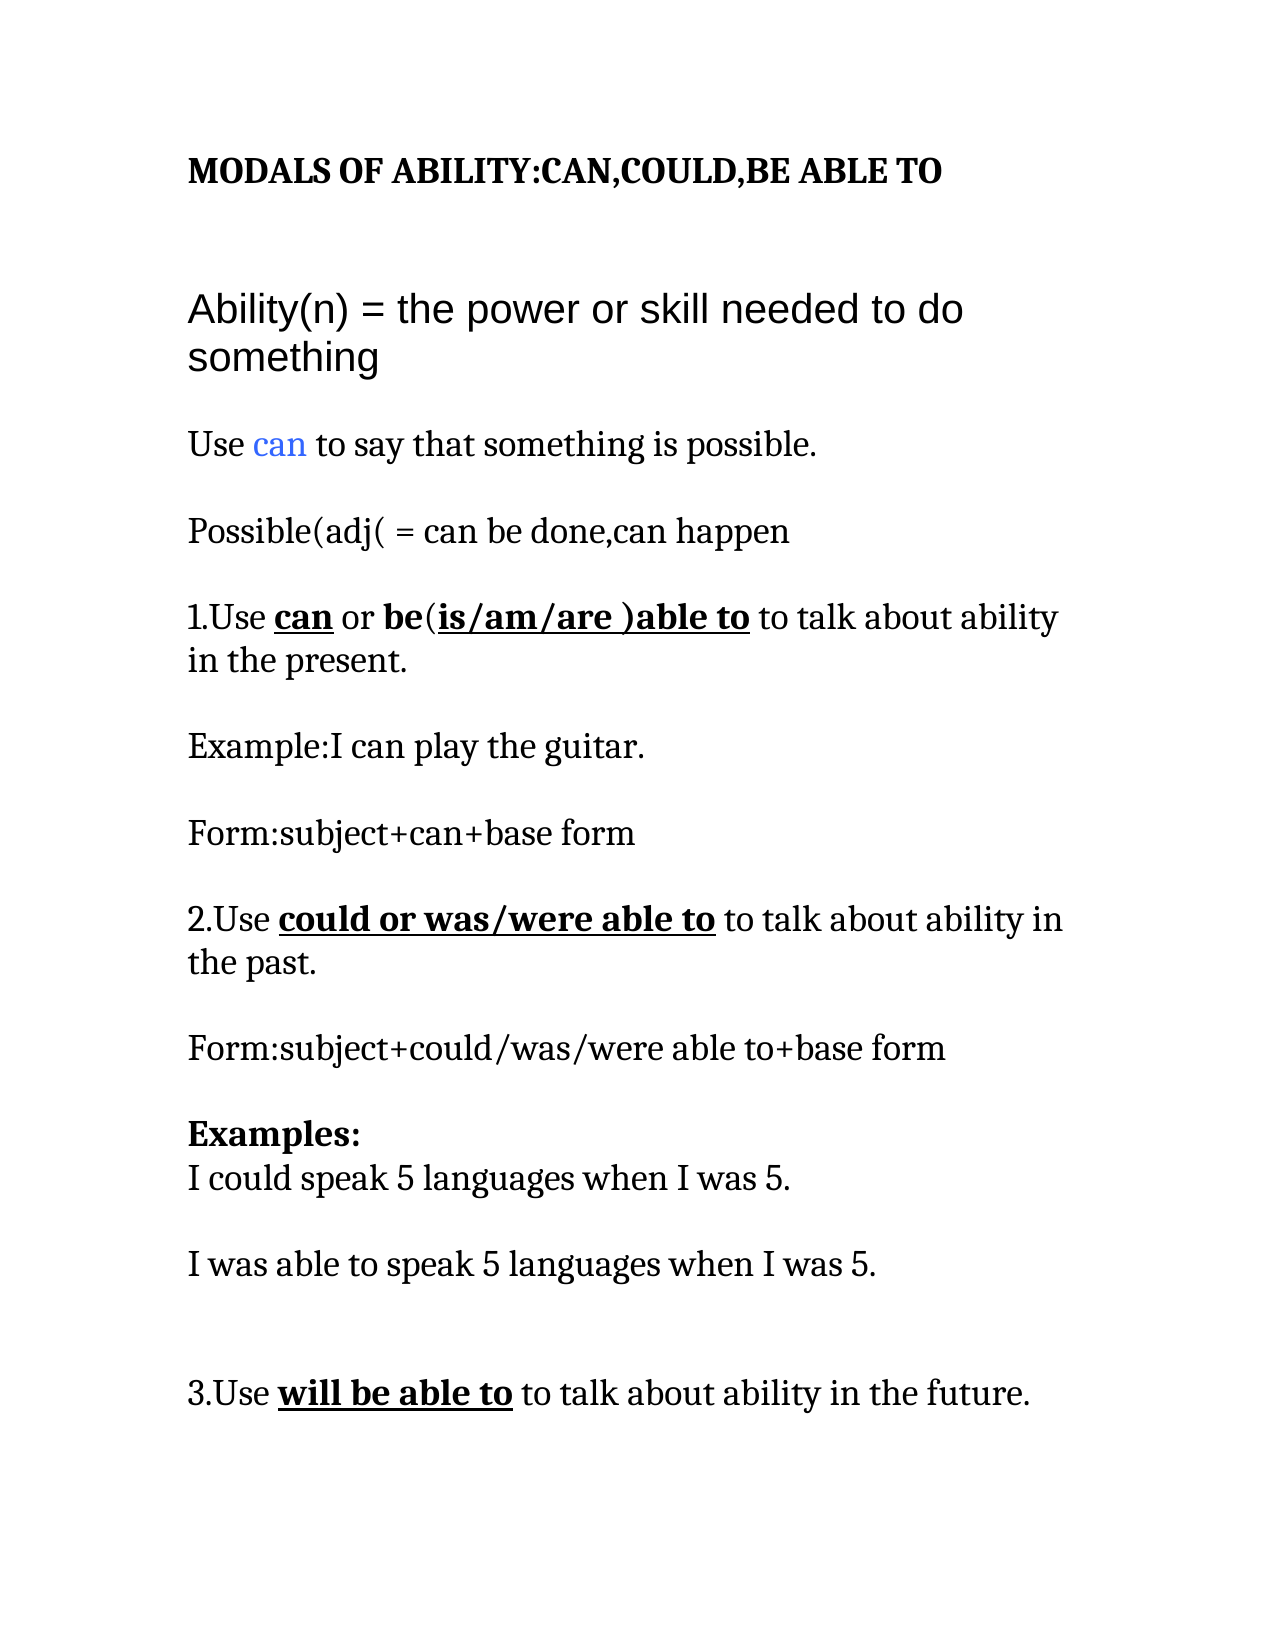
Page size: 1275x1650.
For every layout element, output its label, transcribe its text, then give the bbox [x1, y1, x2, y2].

text 3.Use will be able to to talk about ability in the future. [187, 1372, 1087, 1415]
text I was able to speak 5 languages when I was 5. [187, 1242, 1087, 1286]
text Ability(n) = the power or skill needed to do something [187, 284, 1087, 380]
text I could speak 5 languages when I was 5. [187, 1156, 1087, 1199]
text 2.Use could or was/were able to to talk about ability in the past. [187, 897, 1087, 984]
text Form:subject+can+base form [187, 811, 1087, 854]
text Use can to say that something is possible. [187, 423, 1087, 466]
text Form:subject+could/was/were able to+base form [187, 1027, 1087, 1070]
text Examples: [187, 1113, 1087, 1156]
text Possible(adj( = can be done,can happen [187, 509, 1087, 552]
text Example:I can play the guitar. [187, 725, 1087, 768]
text MODALS OF ABILITY:CAN,COULD,BE ABLE TO [187, 150, 1087, 193]
text 1.Use can or be(is/am/are )able to to talk about ability in the present. [187, 596, 1087, 682]
